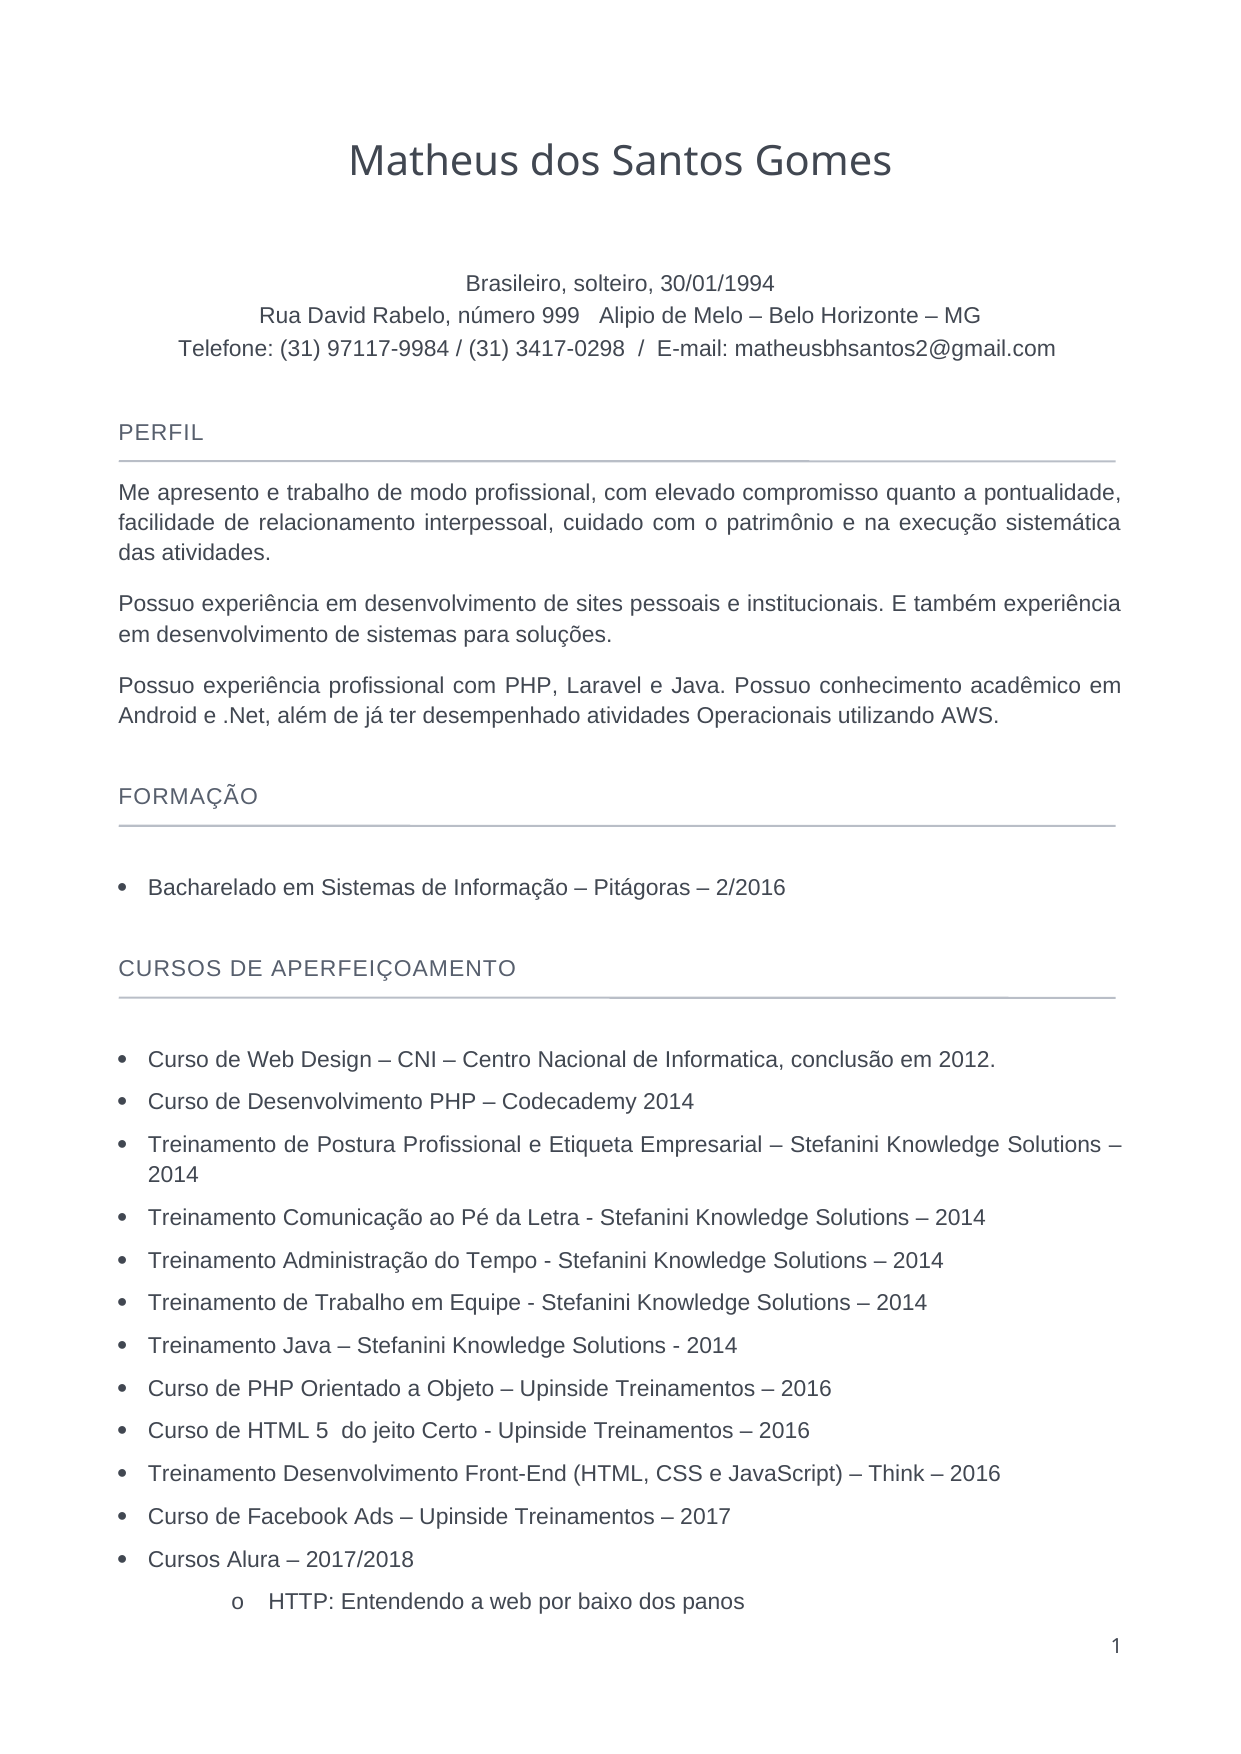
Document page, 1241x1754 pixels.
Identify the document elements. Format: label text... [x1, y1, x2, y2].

list Curso de Desenvolvimento PHP – Codecademy 2014 [118, 1088, 1122, 1114]
list Bacharelado em Sistemas de Informação – Pitágoras – 2/2016 [118, 874, 1122, 900]
text Matheus dos Santos Gomes [118, 130, 1122, 187]
list Curso de Facebook Ads – Upinside Treinamentos – 2017 [118, 1503, 1122, 1529]
list Treinamento Desenvolvimento Front-End (HTML, CSS e JavaScript) – Think – 2016 [118, 1460, 1122, 1486]
text Cursos de aperfeiçoamento [118, 955, 1122, 981]
text Telefone: (31) 97117-9984 / (31) 3417-0298 / E-mail: matheusbhsantos2@gmail.com [118, 334, 1122, 393]
list Treinamento Java – Stefanini Knowledge Solutions - 2014 [118, 1332, 1122, 1358]
list Treinamento Administração do Tempo - Stefanini Knowledge Solutions – 2014 [118, 1247, 1122, 1273]
text PERFIL [118, 418, 1122, 445]
text Brasileiro, solteiro, 30/01/1994 [118, 270, 1122, 296]
list HTTP: Entendendo a web por baixo dos panos [231, 1588, 1122, 1617]
text Me apresento e trabalho de modo profissional, com elevado compromisso quanto a pontualidade, facilidade de relacionamento interpessoal, cuidado com o patrimônio e na execução sistemática das atividades. [118, 479, 1122, 566]
list Curso de HTML 5 do jeito Certo - Upinside Treinamentos – 2016 [118, 1417, 1122, 1444]
list Treinamento de Trabalho em Equipe - Stefanini Knowledge Solutions – 2014 [118, 1289, 1122, 1316]
text Possuo experiência profissional com PHP, Laravel e Java. Possuo conhecimento acadêmico em Android e .Net, além de já ter desempenhado atividades Operacionais utilizando AWS. [118, 672, 1122, 728]
list Cursos Alura – 2017/2018 [118, 1546, 1122, 1572]
list Curso de PHP Orientado a Objeto – Upinside Treinamentos – 2016 [118, 1375, 1122, 1401]
list Curso de Web Design – CNI – Centro Nacional de Informatica, conclusão em 2012. [118, 1046, 1122, 1072]
text Rua David Rabelo, número 999 Alipio de Melo – Belo Horizonte – MG [118, 302, 1122, 328]
list Treinamento de Postura Profissional e Etiqueta Empresarial – Stefanini Knowledge Solutions – 2014 [118, 1131, 1122, 1187]
text Possuo experiência em desenvolvimento de sites pessoais e institucionais. E também experiência em desenvolvimento de sistemas para soluções. [118, 590, 1122, 647]
text FORMAÇÃO [118, 783, 1122, 809]
list Treinamento Comunicação ao Pé da Letra - Stefanini Knowledge Solutions – 2014 [118, 1204, 1122, 1230]
